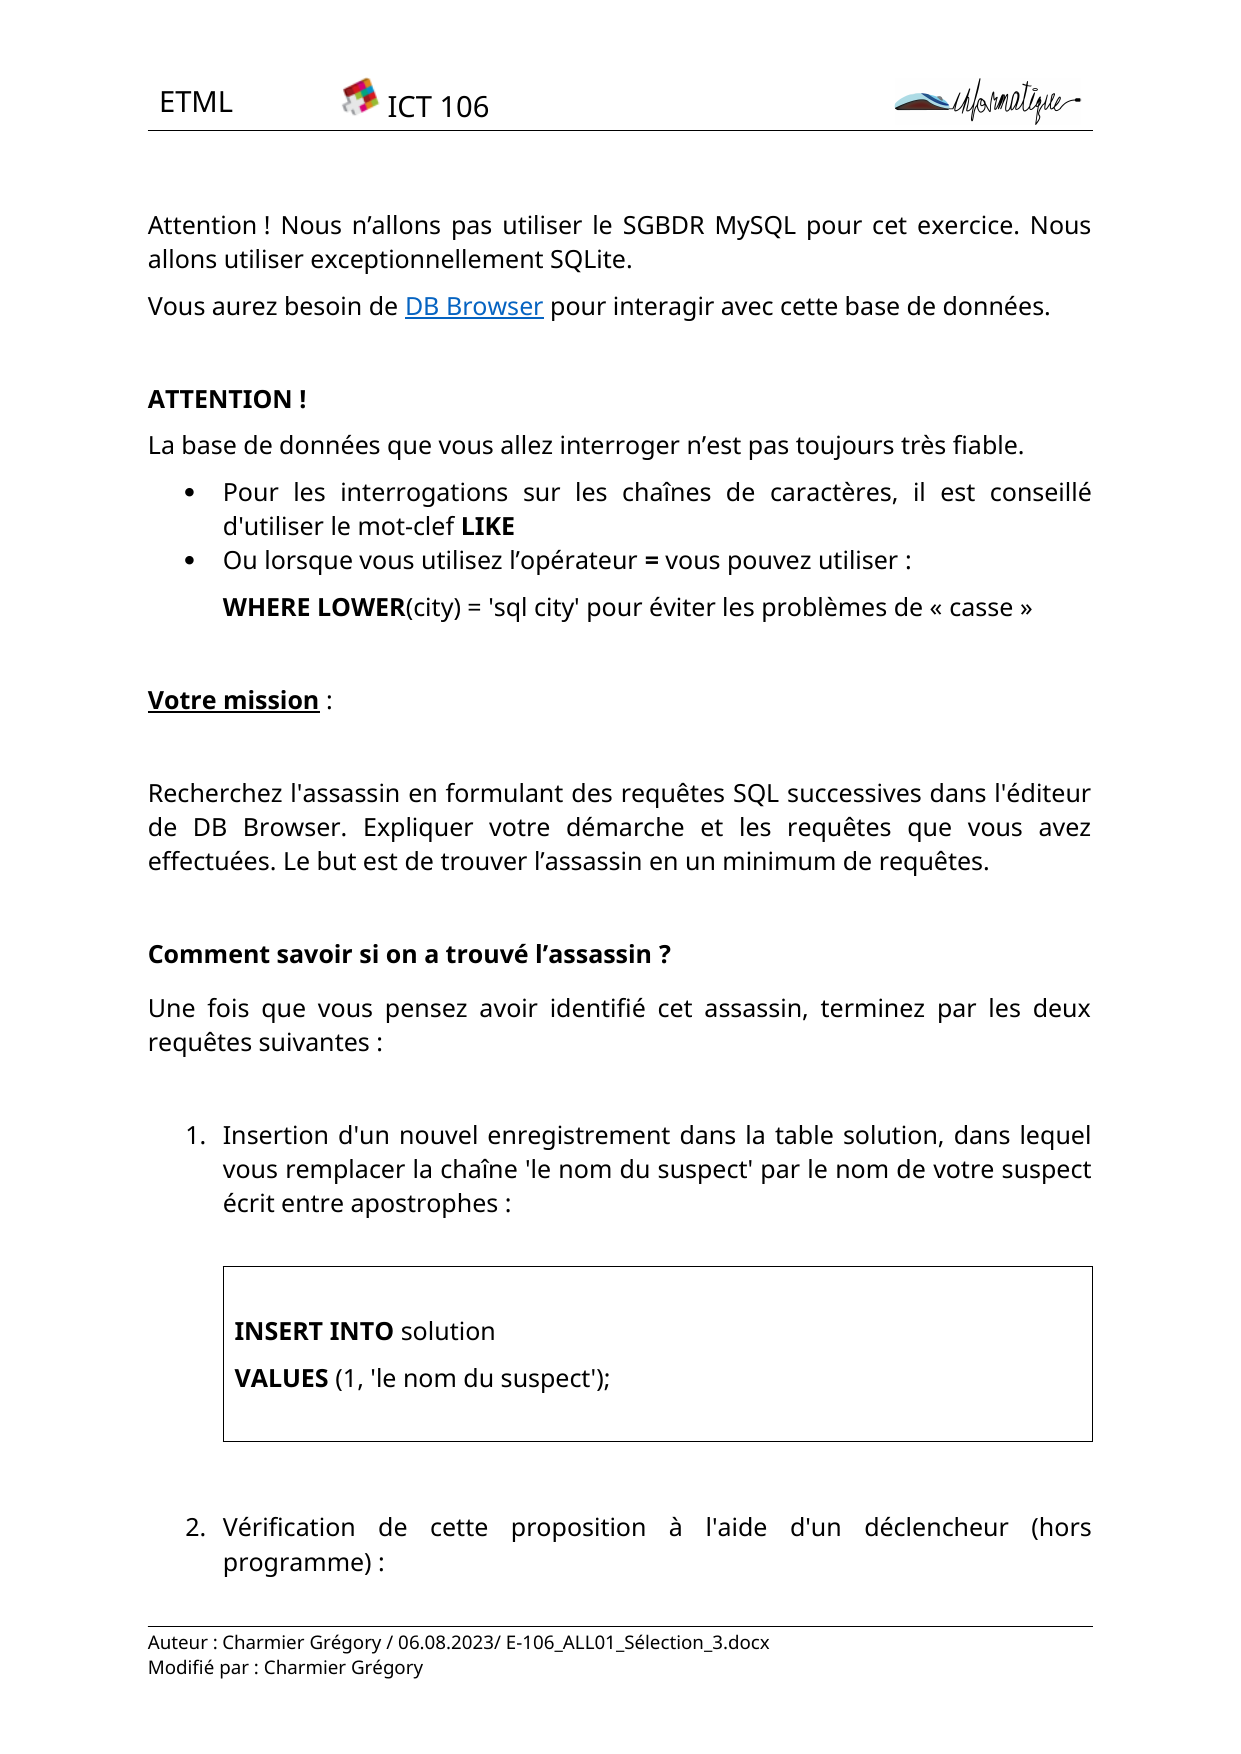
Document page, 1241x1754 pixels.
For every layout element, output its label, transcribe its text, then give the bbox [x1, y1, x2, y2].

text Votre mission : [148, 682, 1093, 716]
text ATTENTION ! [148, 381, 1093, 416]
text Recherchez l'assassin en formulant des requêtes SQL successives dans l'éditeur de DB Browser. Expliquer votre démarche et les requêtes que vous avez effectuées. Le but est de trouver l’assassin en un minimum de requêtes. [148, 776, 1093, 878]
list Vérification de cette proposition à l'aide d'un déclencheur (hors programme) : [185, 1510, 1093, 1578]
picture [337, 77, 382, 118]
text Comment savoir si on a trouvé l’assassin ? [148, 937, 1093, 971]
text Une fois que vous pensez avoir identifié cet assassin, terminez par les deux requêtes suivantes : [148, 990, 1093, 1058]
list Ou lorsque vous utilisez l’opérateur = vous pouvez utiliser : [185, 543, 1093, 577]
list Pour les interrogations sur les chaînes de caractères, il est conseillé d'utiliser le mot-clef LIKE [185, 474, 1093, 543]
text Vous aurez besoin de DB Browser pour interagir avec cette base de données. [148, 288, 1093, 322]
table_header INSERT INTO solution VALUES (1, 'le nom du suspect'); [224, 1267, 1092, 1441]
text WHERE LOWER(city) = 'sql city' pour éviter les problèmes de « casse » [223, 589, 1093, 623]
text La base de données que vous allez interroger n’est pas toujours très fiable. [148, 428, 1093, 462]
text Attention ! Nous n’allons pas utiliser le SGBDR MySQL pour cet exercice. Nous allons utiliser exceptionnellement SQLite. [148, 208, 1093, 276]
list Insertion d'un nouvel enregistrement dans la table solution, dans lequel vous remplacer la chaîne 'le nom du suspect' par le nom de votre suspect écrit entre apostrophes : [185, 1117, 1093, 1219]
